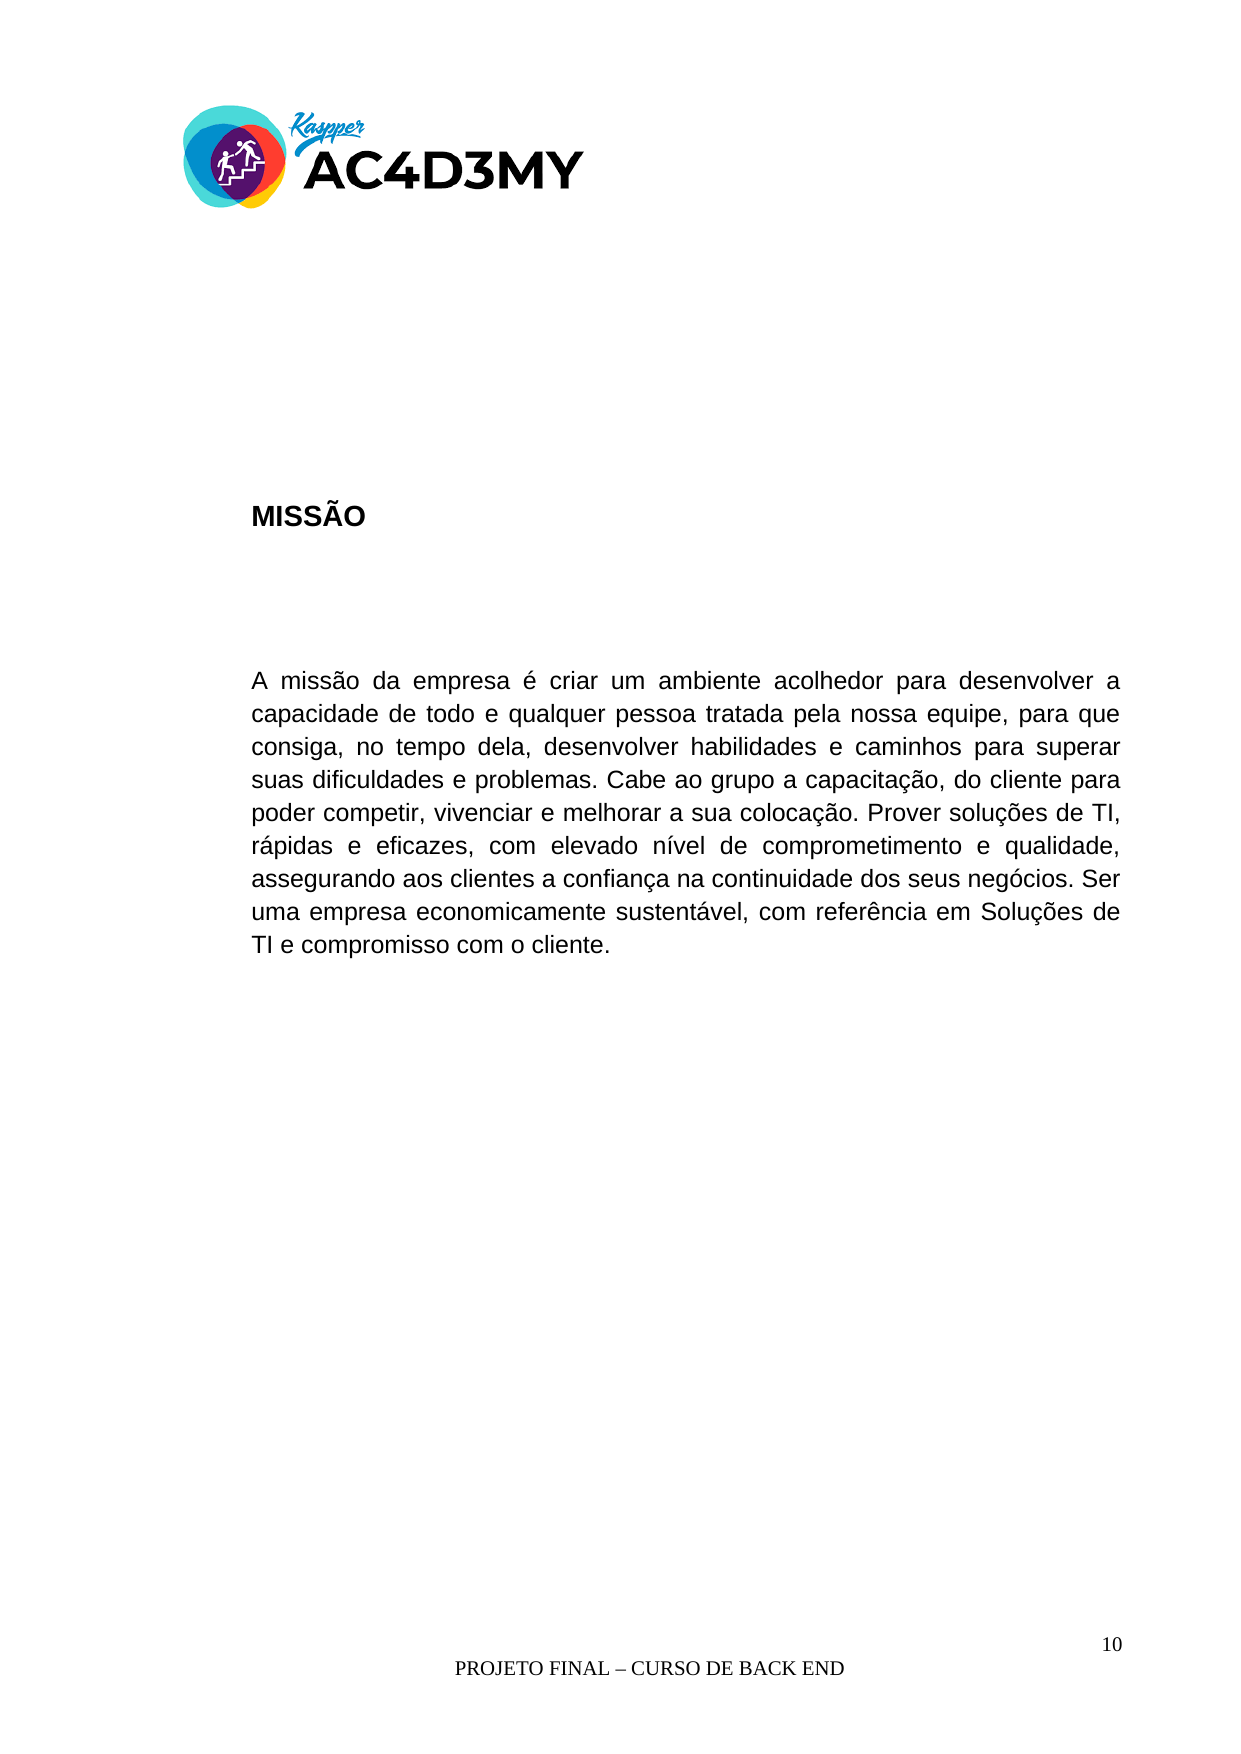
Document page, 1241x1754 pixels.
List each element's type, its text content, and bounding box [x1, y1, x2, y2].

text MISSÃO [251, 499, 1122, 532]
picture [177, 101, 591, 213]
text A missão da empresa é criar um ambiente acolhedor para desenvolver a capacidade de todo e qualquer pessoa tratada pela nossa equipe, para que consiga, no tempo dela, desenvolver habilidades e caminhos para superar suas dificuldades e problemas. Cabe ao grupo a capacitação, do cliente para poder competir, vivenciar e melhorar a sua colocação. Prover soluções de TI, rápidas e eficazes, com elevado nível de comprometimento e qualidade, assegurando aos clientes a confiança na continuidade dos seus negócios. Ser uma empresa economicamente sustentável, com referência em Soluções de TI e compromisso com o cliente. [251, 666, 1122, 959]
